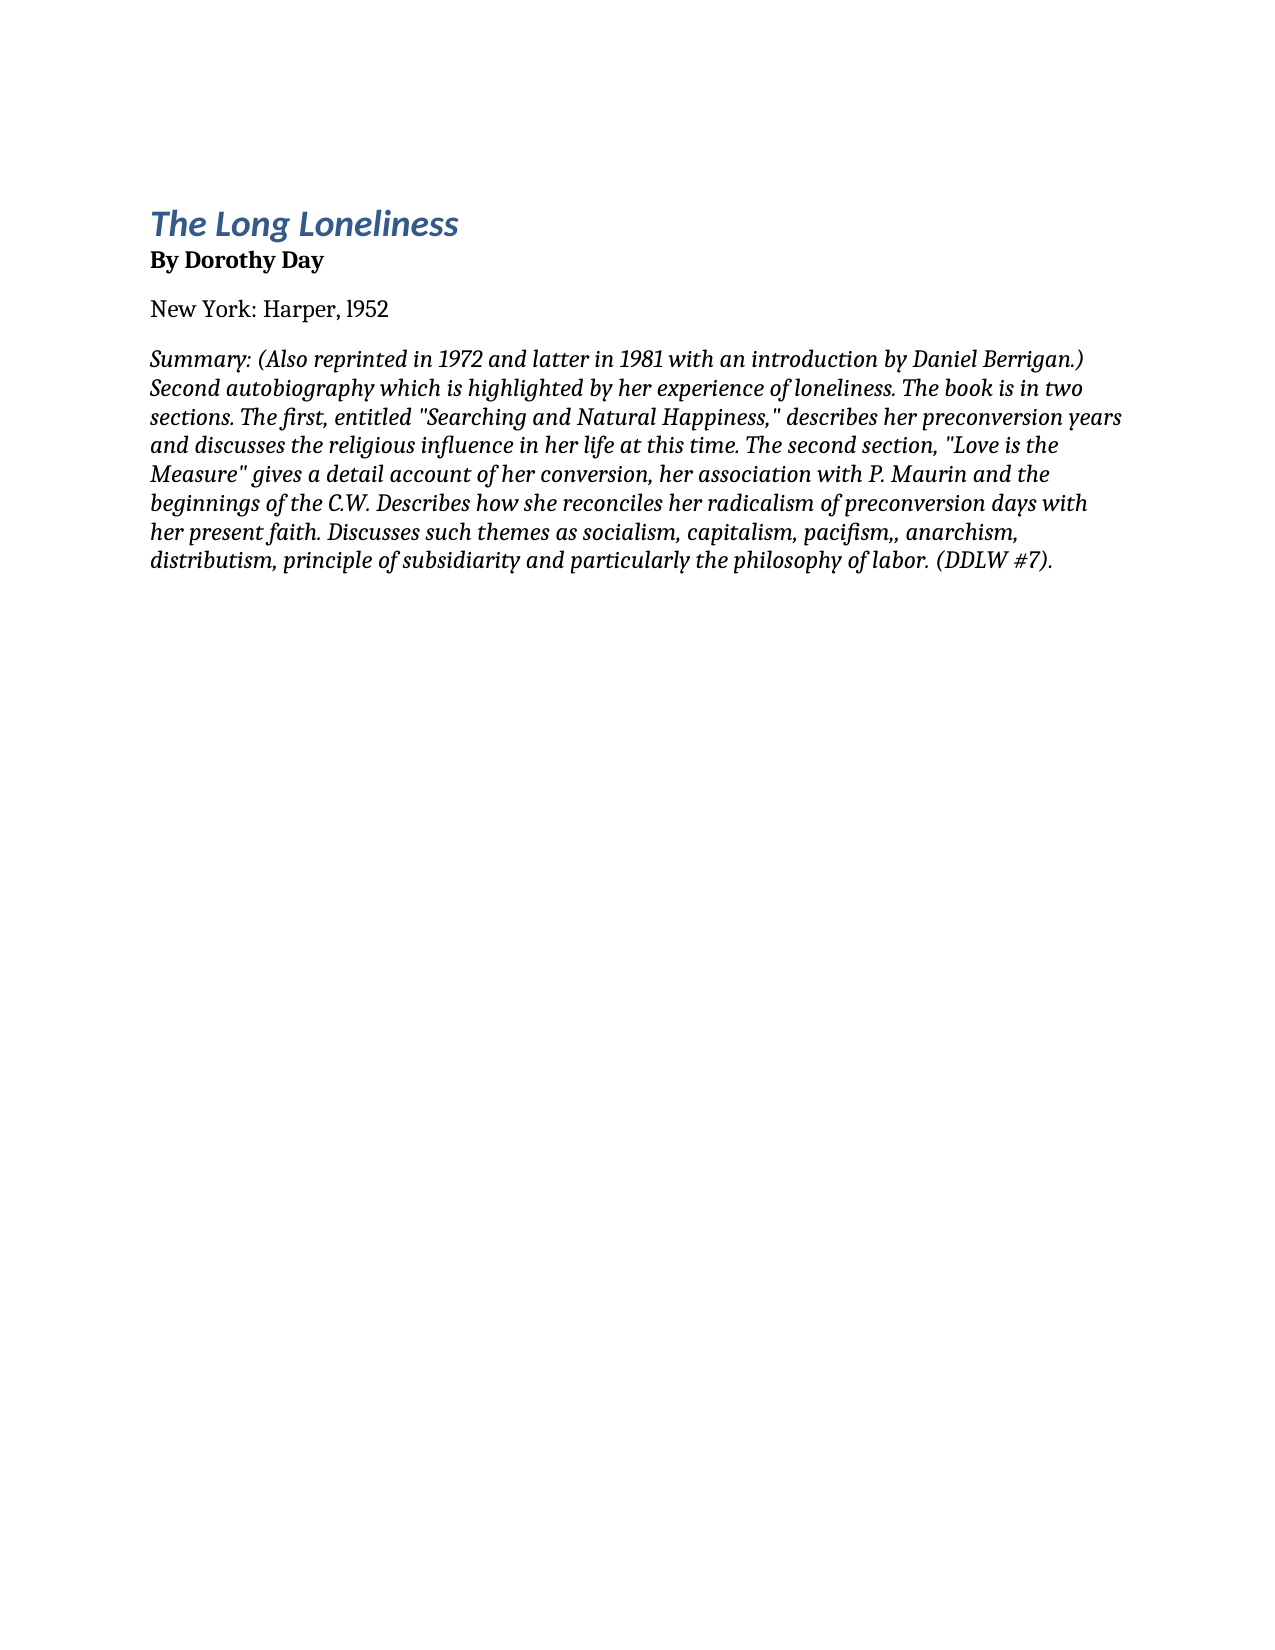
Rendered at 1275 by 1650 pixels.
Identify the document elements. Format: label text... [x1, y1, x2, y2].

subtitle The Long Loneliness [150, 200, 1125, 246]
text By Dorothy Day [150, 246, 1125, 274]
text Summary: (Also reprinted in 1972 and latter in 1981 with an introduction by Daniel Berrigan.) Second autobiography which is highlighted by her experience of loneliness. The book is in two sections. The first, entitled "Searching and Natural Happiness," describes her preconversion years and discusses the religious influence in her life at this time. The second section, "Love is the Measure" gives a detail account of her conversion, her association with P. Maurin and the beginnings of the C.W. Describes how she reconciles her radicalism of preconversion days with her present faith. Discusses such themes as socialism, capitalism, pacifism,, anarchism, distributism, principle of subsidiarity and particularly the philosophy of labor. (DDLW #7). [150, 345, 1125, 575]
text New York: Harper, l952 [150, 295, 1125, 324]
